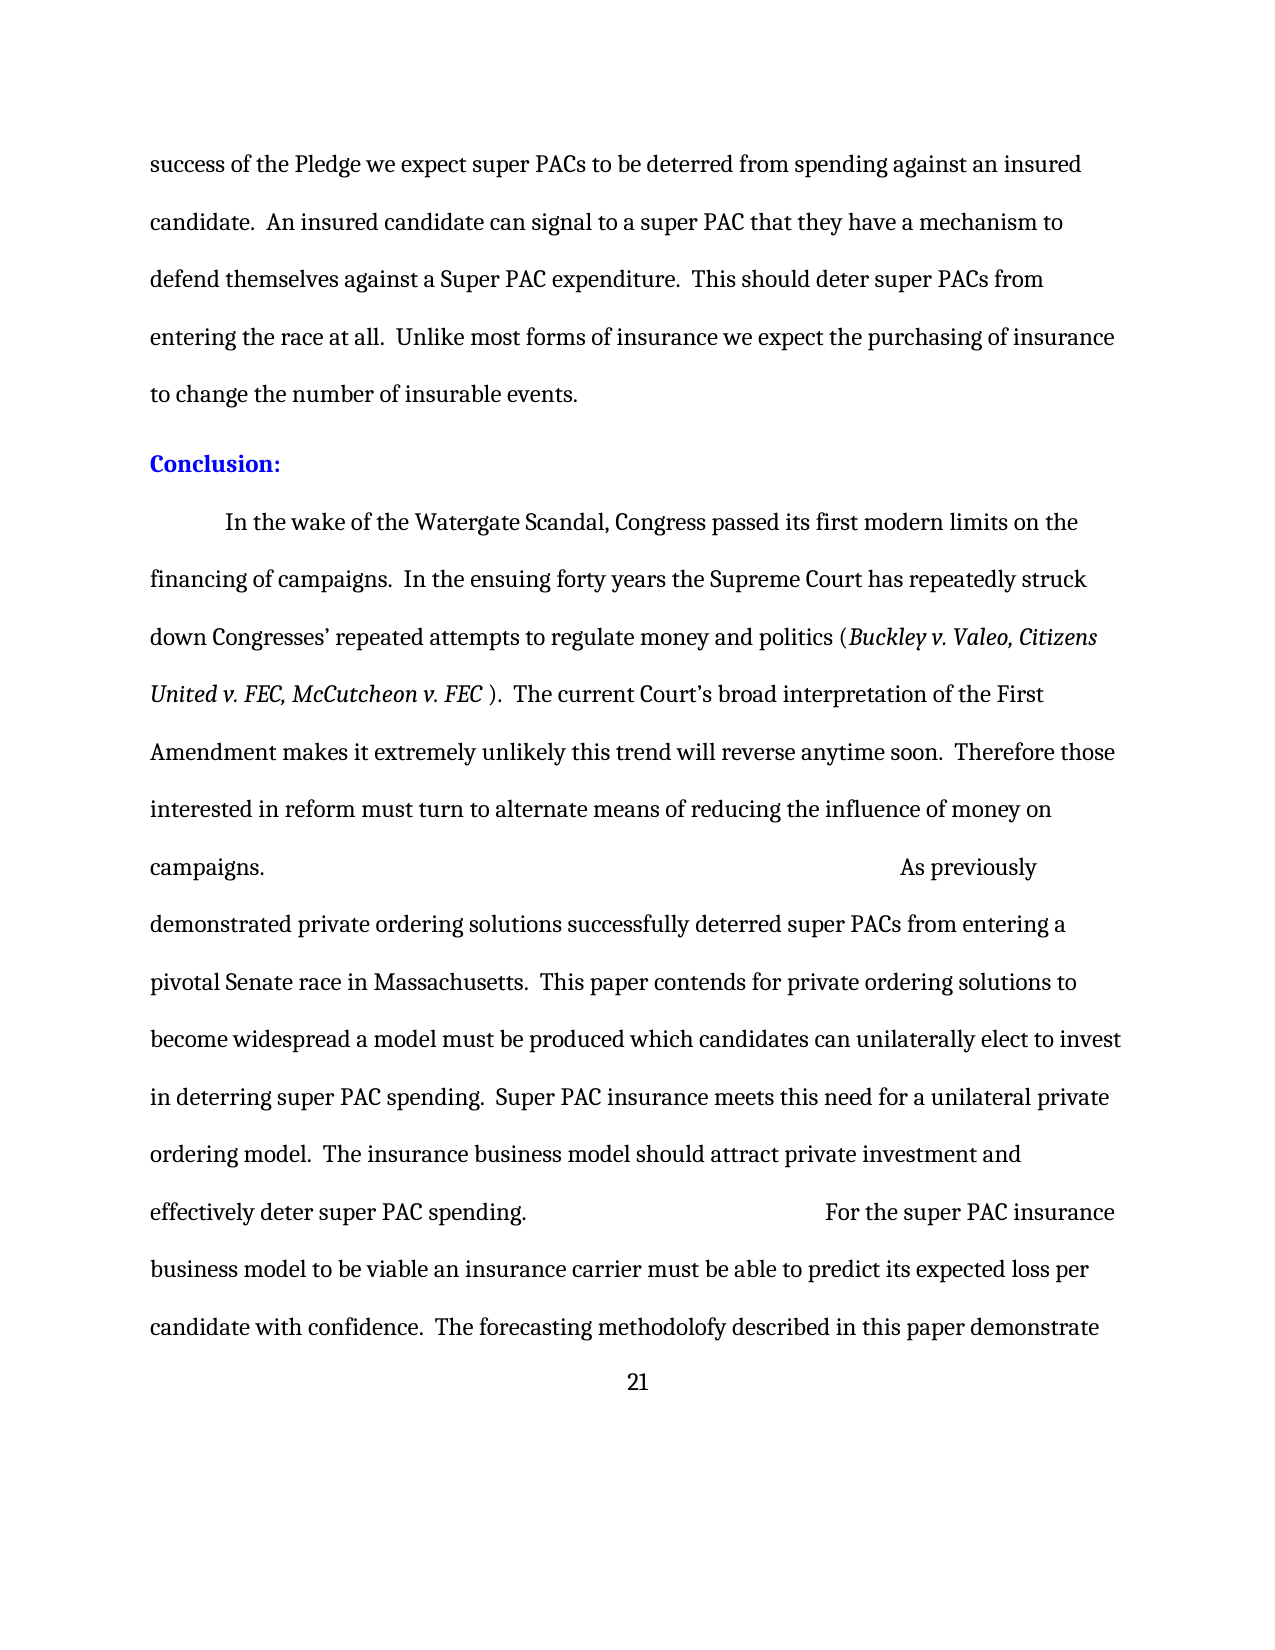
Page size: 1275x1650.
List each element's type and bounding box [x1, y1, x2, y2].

text [150, 150, 1125, 409]
text [150, 450, 1125, 1341]
